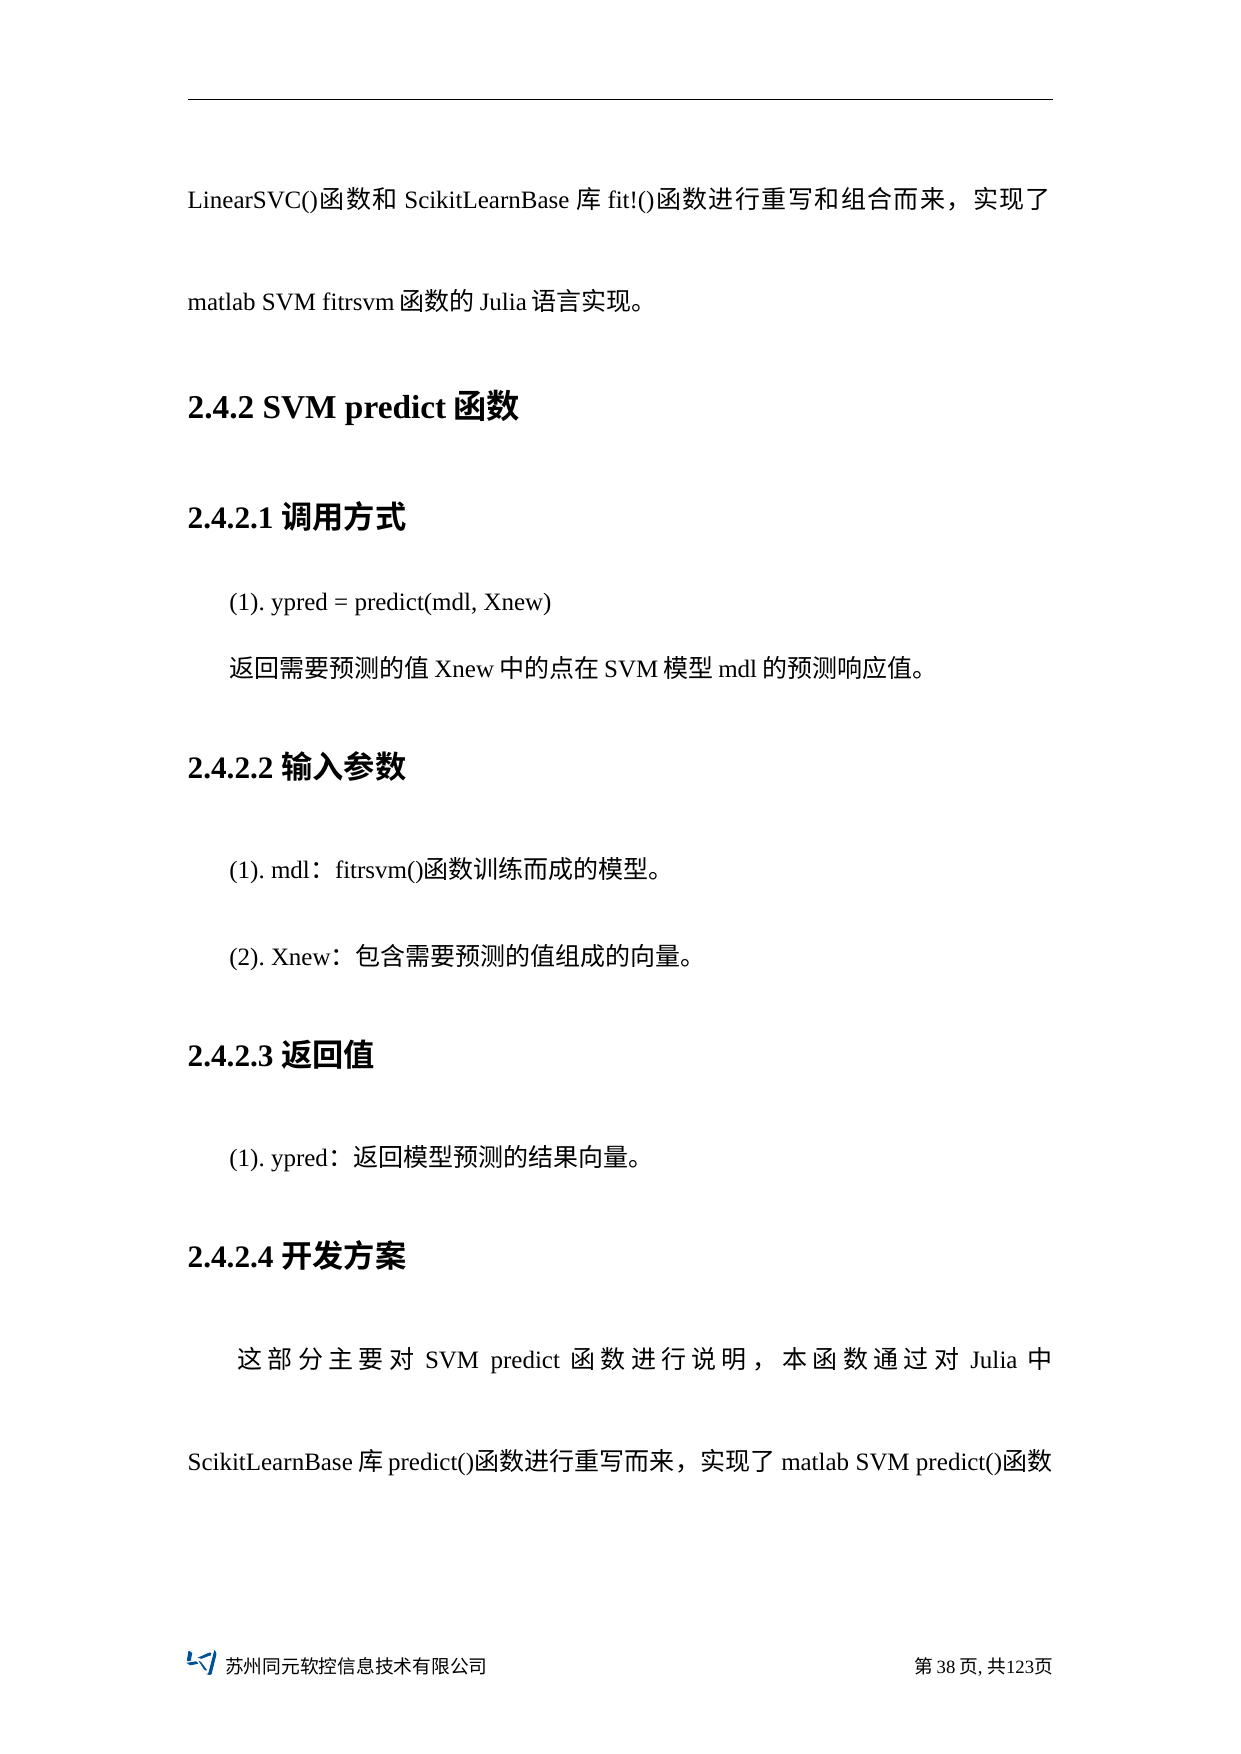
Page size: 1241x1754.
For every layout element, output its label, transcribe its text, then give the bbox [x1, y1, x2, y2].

subtitle 开发方案 [187, 1220, 1053, 1288]
subtitle 调用方式 [187, 481, 1053, 549]
list 返回需要预测的值Xnew中的点在SVM模型mdl的预测响应值。 [229, 633, 1053, 701]
text ypred = predict(mdl, Xnew) [187, 584, 1053, 618]
subtitle 返回值 [187, 1019, 1053, 1087]
subtitle 输入参数 [187, 731, 1053, 799]
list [187, 164, 1053, 334]
text Xnew：包含需要预测的值组成的向量。 [187, 920, 1053, 988]
text ypred：返回模型预测的结果向量。 [187, 1122, 1053, 1190]
text mdl：fitrsvm()函数训练而成的模型。 [187, 834, 1053, 902]
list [187, 1323, 1053, 1493]
subtitle SVM predict函数 [187, 371, 1053, 438]
picture [186, 1649, 218, 1675]
